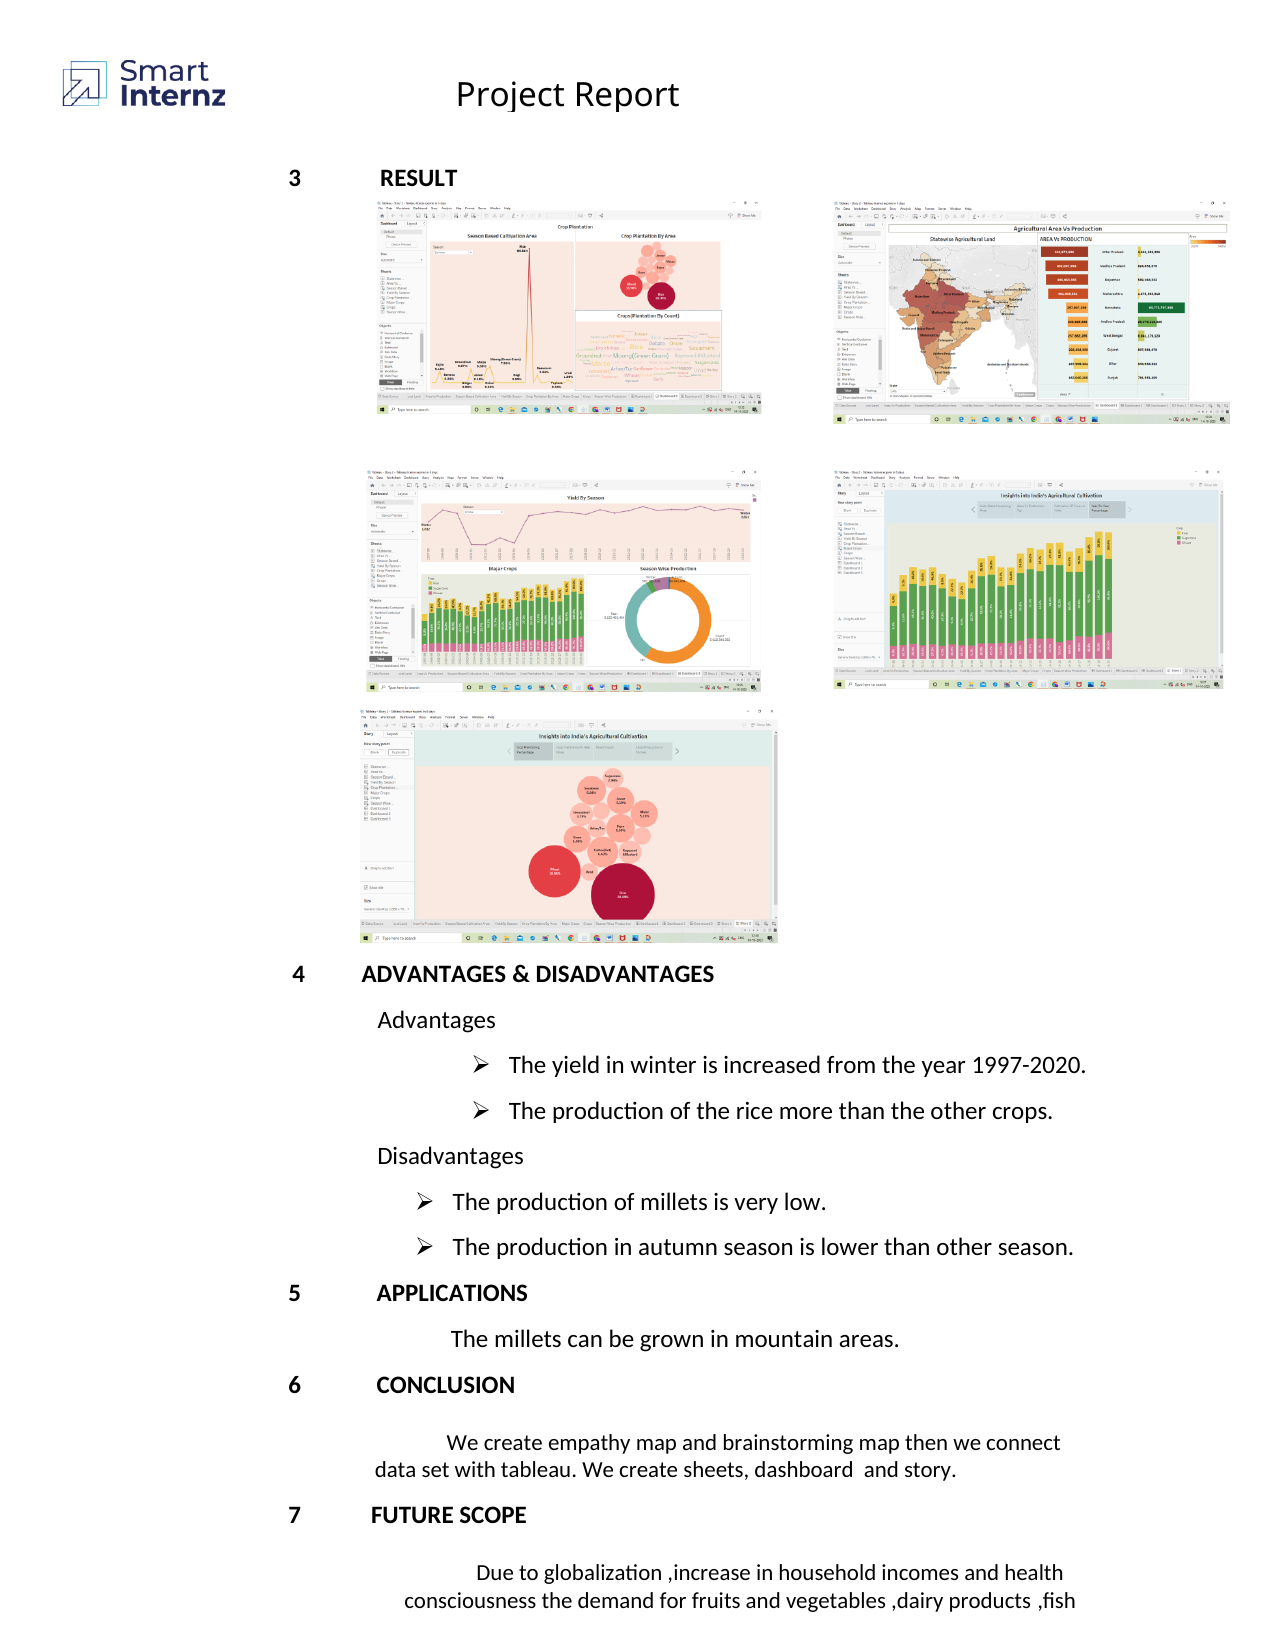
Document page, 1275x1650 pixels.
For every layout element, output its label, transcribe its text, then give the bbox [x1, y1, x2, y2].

picture [376, 200, 762, 414]
text The millets can be grown in mountain areas. [179, 1323, 1096, 1353]
list The production in autumn season is lower than other season. [415, 1232, 1096, 1262]
list The production of the rice more than the other crops. [471, 1095, 1096, 1126]
subtitle APPLICATIONS [288, 1277, 1096, 1308]
list The yield in winter is increased from the year 1997-2020. [471, 1049, 1096, 1080]
text We create empathy map and brainstorming map then we connect data set with tableau. We create sheets, dashboard and story. [374, 1428, 1096, 1484]
picture [360, 708, 778, 943]
picture [62, 60, 226, 106]
subtitle 3 RESULT [288, 162, 1096, 193]
picture [833, 200, 1230, 424]
picture [366, 469, 761, 692]
subtitle CONCLUSION [288, 1369, 1096, 1399]
text Disadvantages [179, 1141, 1096, 1171]
text Advantages [377, 1004, 1096, 1034]
picture [833, 469, 1224, 689]
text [404, 1558, 1096, 1614]
list The production of millets is very low. [415, 1186, 1096, 1217]
subtitle FUTURE SCOPE [288, 1499, 1096, 1530]
